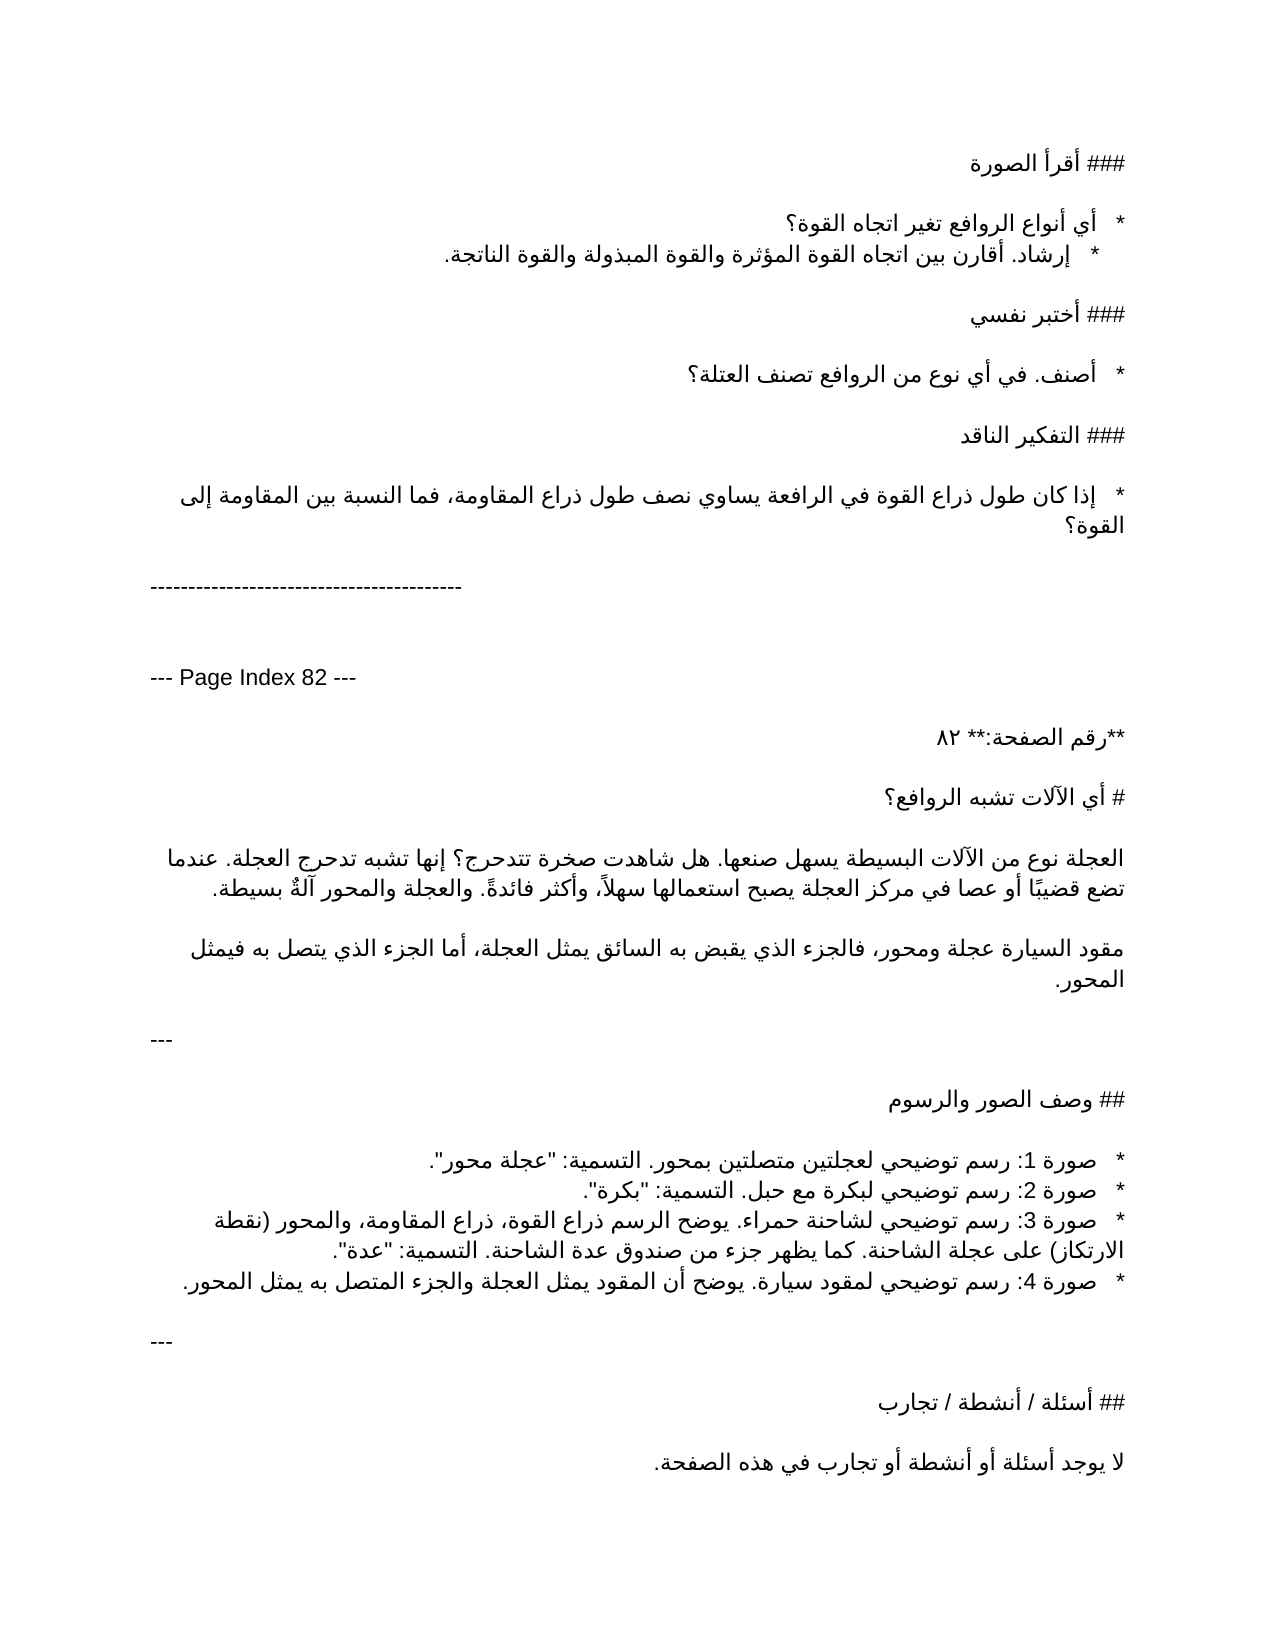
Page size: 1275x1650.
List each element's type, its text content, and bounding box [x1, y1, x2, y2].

text ## أسئلة / أنشطة / تجارب [150, 1388, 1125, 1415]
text لا يوجد أسئلة أو أنشطة أو تجارب في هذه الصفحة. [150, 1449, 1125, 1475]
text * صورة 1: رسم توضيحي لعجلتين متصلتين بمحور. التسمية: "عجلة محور". [150, 1147, 1125, 1173]
text # أي الآلات تشبه الروافع؟ [150, 784, 1125, 811]
text * صورة 2: رسم توضيحي لبكرة مع حبل. التسمية: "بكرة". [150, 1177, 1125, 1203]
text ### التفكير الناقد [150, 422, 1125, 448]
text * صورة 3: رسم توضيحي لشاحنة حمراء. يوضح الرسم ذراع القوة، ذراع المقاومة، والمحور (نقطة الارتكاز) على عجلة الشاحنة. كما يظهر جزء من صندوق عدة الشاحنة. التسمية: "عدة". [150, 1207, 1125, 1264]
text ## وصف الصور والرسوم [150, 1086, 1125, 1113]
text * صورة 4: رسم توضيحي لمقود سيارة. يوضح أن المقود يمثل العجلة والجزء المتصل به يمثل المحور. [150, 1268, 1125, 1294]
text * إرشاد. أقارن بين اتجاه القوة المؤثرة والقوة المبذولة والقوة الناتجة. [150, 241, 1125, 267]
text ----------------------------------------- [150, 573, 1125, 599]
text * إذا كان طول ذراع القوة في الرافعة يساوي نصف طول ذراع المقاومة، فما النسبة بين المقاومة إلى القوة؟ [150, 482, 1125, 539]
text --- Page Index 82 --- [150, 663, 1125, 690]
text ### أقرأ الصورة [150, 150, 1125, 176]
text * أصنف. في أي نوع من الروافع تصنف العتلة؟ [150, 361, 1125, 388]
text ### أختبر نفسي [150, 301, 1125, 327]
text --- [150, 1328, 1125, 1354]
text العجلة نوع من الآلات البسيطة يسهل صنعها. هل شاهدت صخرة تتدحرج؟ إنها تشبه تدحرج العجلة. عندما تضع قضيبًا أو عصا في مركز العجلة يصبح استعمالها سهلاً، وأكثر فائدةً. والعجلة والمحور آلةٌ بسيطة. [150, 845, 1125, 901]
text مقود السيارة عجلة ومحور، فالجزء الذي يقبض به السائق يمثل العجلة، أما الجزء الذي يتصل به فيمثل المحور. [150, 935, 1125, 992]
text **رقم الصفحة:** ٨٢ [150, 724, 1125, 750]
text * أي أنواع الروافع تغير اتجاه القوة؟ [150, 210, 1125, 237]
text --- [150, 1026, 1125, 1052]
